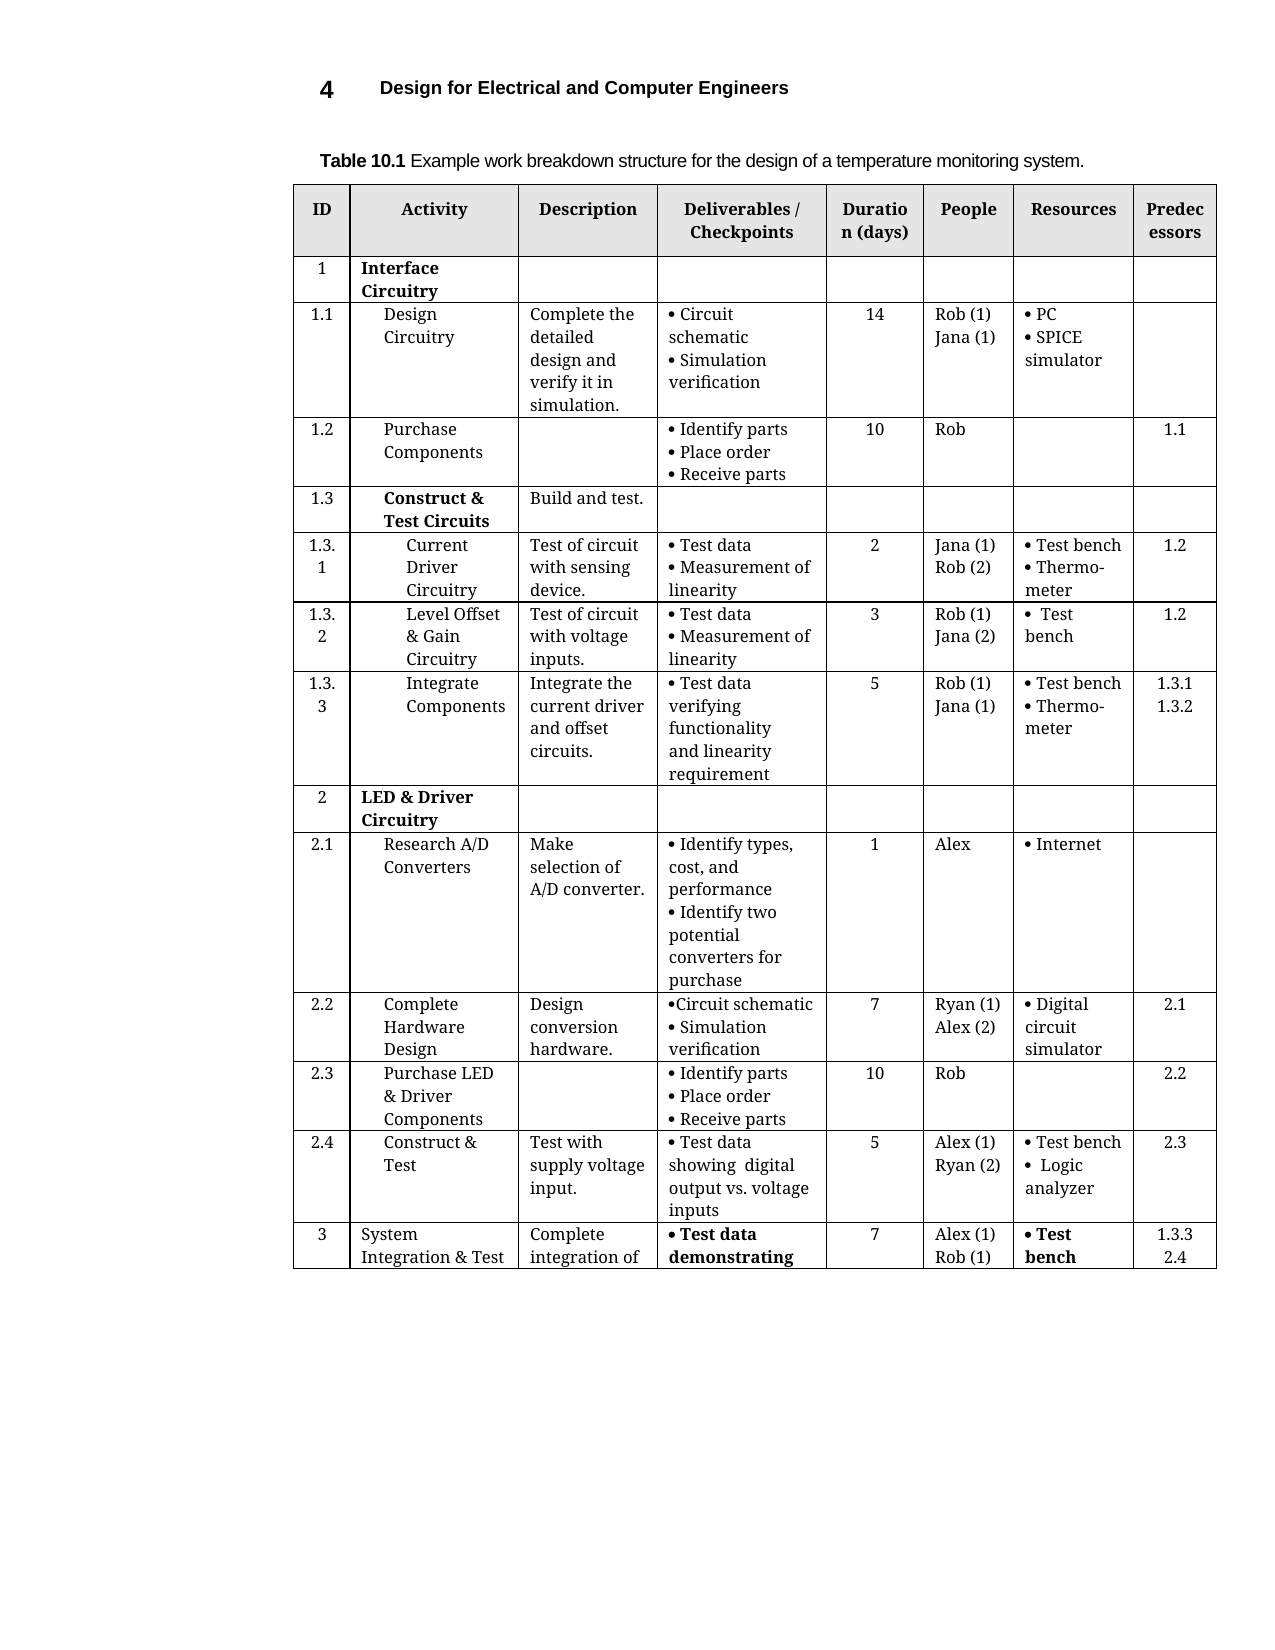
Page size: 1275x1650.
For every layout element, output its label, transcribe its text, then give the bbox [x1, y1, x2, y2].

table_cell 1.2 [1134, 533, 1216, 601]
table_cell [519, 418, 657, 486]
table_cell 1.3.1 1.3.2 [1134, 672, 1216, 785]
table_cell Integrate Components [351, 672, 518, 785]
table_cell Test data showing digital output vs. voltage inputs [658, 1131, 826, 1222]
table_cell [1134, 487, 1216, 532]
table_cell Complete Hardware Design [351, 993, 518, 1061]
table_cell [1014, 1062, 1133, 1130]
table_cell Design Circuitry [351, 303, 518, 417]
table_cell [924, 786, 1013, 832]
table_cell Rob [924, 418, 1013, 486]
table_cell 2.1 [1134, 993, 1216, 1061]
table_cell [827, 487, 923, 532]
table_cell [1134, 786, 1216, 832]
table_cell 7 [827, 1223, 923, 1268]
table_cell 1 [827, 833, 923, 992]
table_header Predecessors [1134, 185, 1216, 256]
table_cell Test of circuit with voltage inputs. [519, 603, 657, 671]
table_cell [519, 786, 657, 832]
table_cell Interface Circuitry [351, 257, 518, 302]
table_cell 2.2 [294, 993, 349, 1061]
table_header Duration (days) [827, 185, 923, 256]
table_cell Construct & Test [351, 1131, 518, 1222]
table_cell 5 [827, 672, 923, 785]
table_cell Construct & Test Circuits [351, 487, 518, 532]
table_cell 1.1 [1134, 418, 1216, 486]
table_cell Identify types, cost, and performance Identify two potential converters for purchase [658, 833, 826, 992]
table_cell Alex [924, 833, 1013, 992]
table_cell Rob (1) Jana (2) [924, 603, 1013, 671]
table_cell Level Offset & Gain Circuitry [351, 603, 518, 671]
table_cell [658, 487, 826, 532]
table_cell Ryan (1) Alex (2) [924, 993, 1013, 1061]
table_cell Integrate the current driver and offset circuits. [519, 672, 657, 785]
table_cell [658, 786, 826, 832]
table_cell Rob (1) Jana (1) [924, 303, 1013, 417]
table_cell [827, 257, 923, 302]
table_cell Jana (1) Rob (2) [924, 533, 1013, 601]
table_cell Purchase Components [351, 418, 518, 486]
table_cell Test bench Thermo- meter [1014, 533, 1133, 601]
table_cell Test data verifying functionality and linearity requirement [658, 672, 826, 785]
table_cell 1.3 [294, 487, 349, 532]
table_cell 10 [827, 418, 923, 486]
table_cell 2.1 [294, 833, 349, 992]
table_cell Test data Measurement of linearity [658, 603, 826, 671]
table_cell Alex (1) Ryan (2) [924, 1131, 1013, 1222]
table_cell Test with supply voltage input. [519, 1131, 657, 1222]
table_cell 2.3 [294, 1062, 349, 1130]
table_cell [827, 786, 923, 832]
table_cell LED & Driver Circuitry [351, 786, 518, 832]
table_header Activity [351, 185, 518, 256]
table_cell Purchase LED & Driver Components [351, 1062, 518, 1130]
table_cell Rob [924, 1062, 1013, 1130]
table_cell [519, 257, 657, 302]
table_cell Build and test. [519, 487, 657, 532]
table_cell Internet [1014, 833, 1133, 992]
table_cell [924, 487, 1013, 532]
table_cell 2 [294, 786, 349, 832]
table_cell Complete integration of front-end and LED driver circuitry. [519, 1223, 657, 1268]
table_cell 1.1 [294, 303, 349, 417]
table_cell [924, 257, 1013, 302]
table_header ID [294, 185, 349, 256]
table_cell Research A/D Converters [351, 833, 518, 992]
table_cell Digital circuit simulator [1014, 993, 1133, 1061]
table_cell [1134, 303, 1216, 417]
table_cell Alex (1) Rob (1) Jana (1) Ryan (1) [924, 1223, 1013, 1268]
table_cell Rob (1) Jana (1) [924, 672, 1013, 785]
table_header Resources [1014, 185, 1133, 256]
table_cell Circuit schematic Simulation verification [658, 303, 826, 417]
table_cell 10 [827, 1062, 923, 1130]
table_cell [1134, 833, 1216, 992]
table_cell [1014, 487, 1133, 532]
table_cell [1014, 786, 1133, 832]
table_cell Complete the detailed design and verify it in simulation. [519, 303, 657, 417]
table_cell Make selection of A/D converter. [519, 833, 657, 992]
table_cell [1134, 257, 1216, 302]
table_cell 14 [827, 303, 923, 417]
table_cell Circuit schematic Simulation verification [658, 993, 826, 1061]
table_cell 3 [294, 1223, 349, 1268]
table_cell 2 [827, 533, 923, 601]
table_cell Identify parts Place order Receive parts [658, 1062, 826, 1130]
table_cell Test bench [1014, 603, 1133, 671]
table_cell PC SPICE simulator [1014, 303, 1133, 417]
table_cell [519, 1062, 657, 1130]
table_cell 2.4 [294, 1131, 349, 1222]
table_cell [658, 257, 826, 302]
table_cell 7 [827, 993, 923, 1061]
table_cell [1014, 418, 1133, 486]
table_cell 2.3 [1134, 1131, 1216, 1222]
table_cell Identify parts Place order Receive parts [658, 418, 826, 486]
table_cell Test of circuit with sensing device. [519, 533, 657, 601]
table_cell Test data Measurement of linearity [658, 533, 826, 601]
table_cell Test bench Digital logic analyzer Thermo- meter [1014, 1223, 1133, 1268]
table_header Description [519, 185, 657, 256]
table_header People [924, 185, 1013, 256]
table_cell Test bench Thermo- meter [1014, 672, 1133, 785]
table_cell 1.3.2 [294, 603, 349, 671]
table_cell 2.2 [1134, 1062, 1216, 1130]
table_cell 1.3.1 [294, 533, 349, 601]
table_header Deliverables / Checkpoints [658, 185, 826, 256]
table_cell 1 [294, 257, 349, 302]
table_cell 1.3.3 2.4 (or 1 and 2) [1134, 1223, 1216, 1268]
table_cell Test data demonstrating functionality from temp input to LED output System linearity measurement [658, 1223, 826, 1268]
table_cell 1.3.3 [294, 672, 349, 785]
table_cell 5 [827, 1131, 923, 1222]
table_cell Current Driver Circuitry [351, 533, 518, 601]
text Table 10.1 Example work breakdown structure for the design of a temperature monitoring system. [319, 150, 1143, 172]
table_cell [1014, 257, 1133, 302]
table_cell Design conversion hardware. [519, 993, 657, 1061]
table_cell 1.2 [294, 418, 349, 486]
table_cell 1.2 [1134, 603, 1216, 671]
table_cell Test bench Logic analyzer [1014, 1131, 1133, 1222]
table_cell System Integration & Test [351, 1223, 518, 1268]
table_cell 3 [827, 603, 923, 671]
